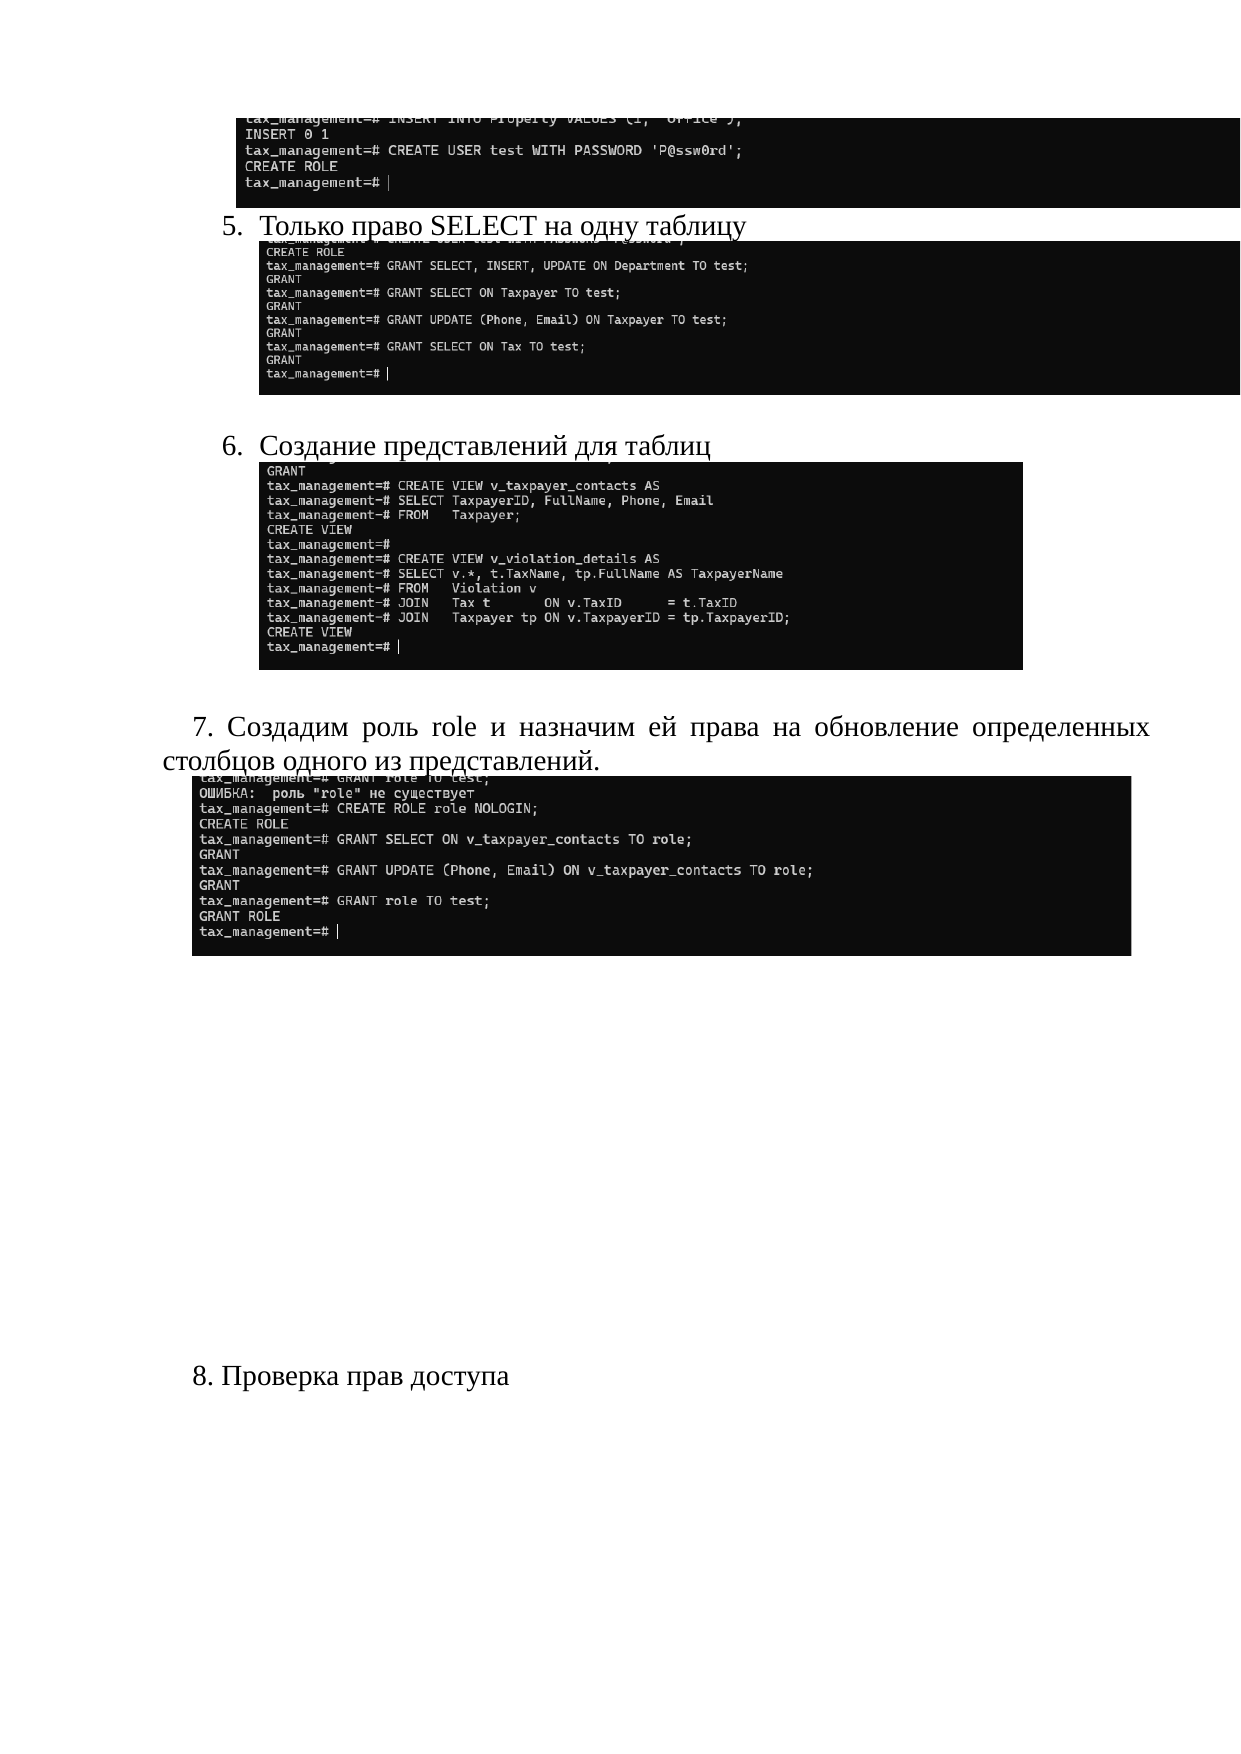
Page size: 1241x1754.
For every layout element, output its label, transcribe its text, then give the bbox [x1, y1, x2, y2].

text 7. Создадим роль role и назначим ей права на обновление определенных столбцов одного из представлений. [162, 709, 1152, 777]
list Только право SELECT на одну таблицу [222, 208, 1152, 241]
picture [192, 776, 1132, 956]
picture [259, 241, 1241, 395]
picture [236, 118, 1241, 208]
picture [259, 462, 1023, 670]
list Создание представлений для таблиц [222, 428, 1152, 462]
text 8. Проверка прав доступа [162, 1358, 1152, 1391]
